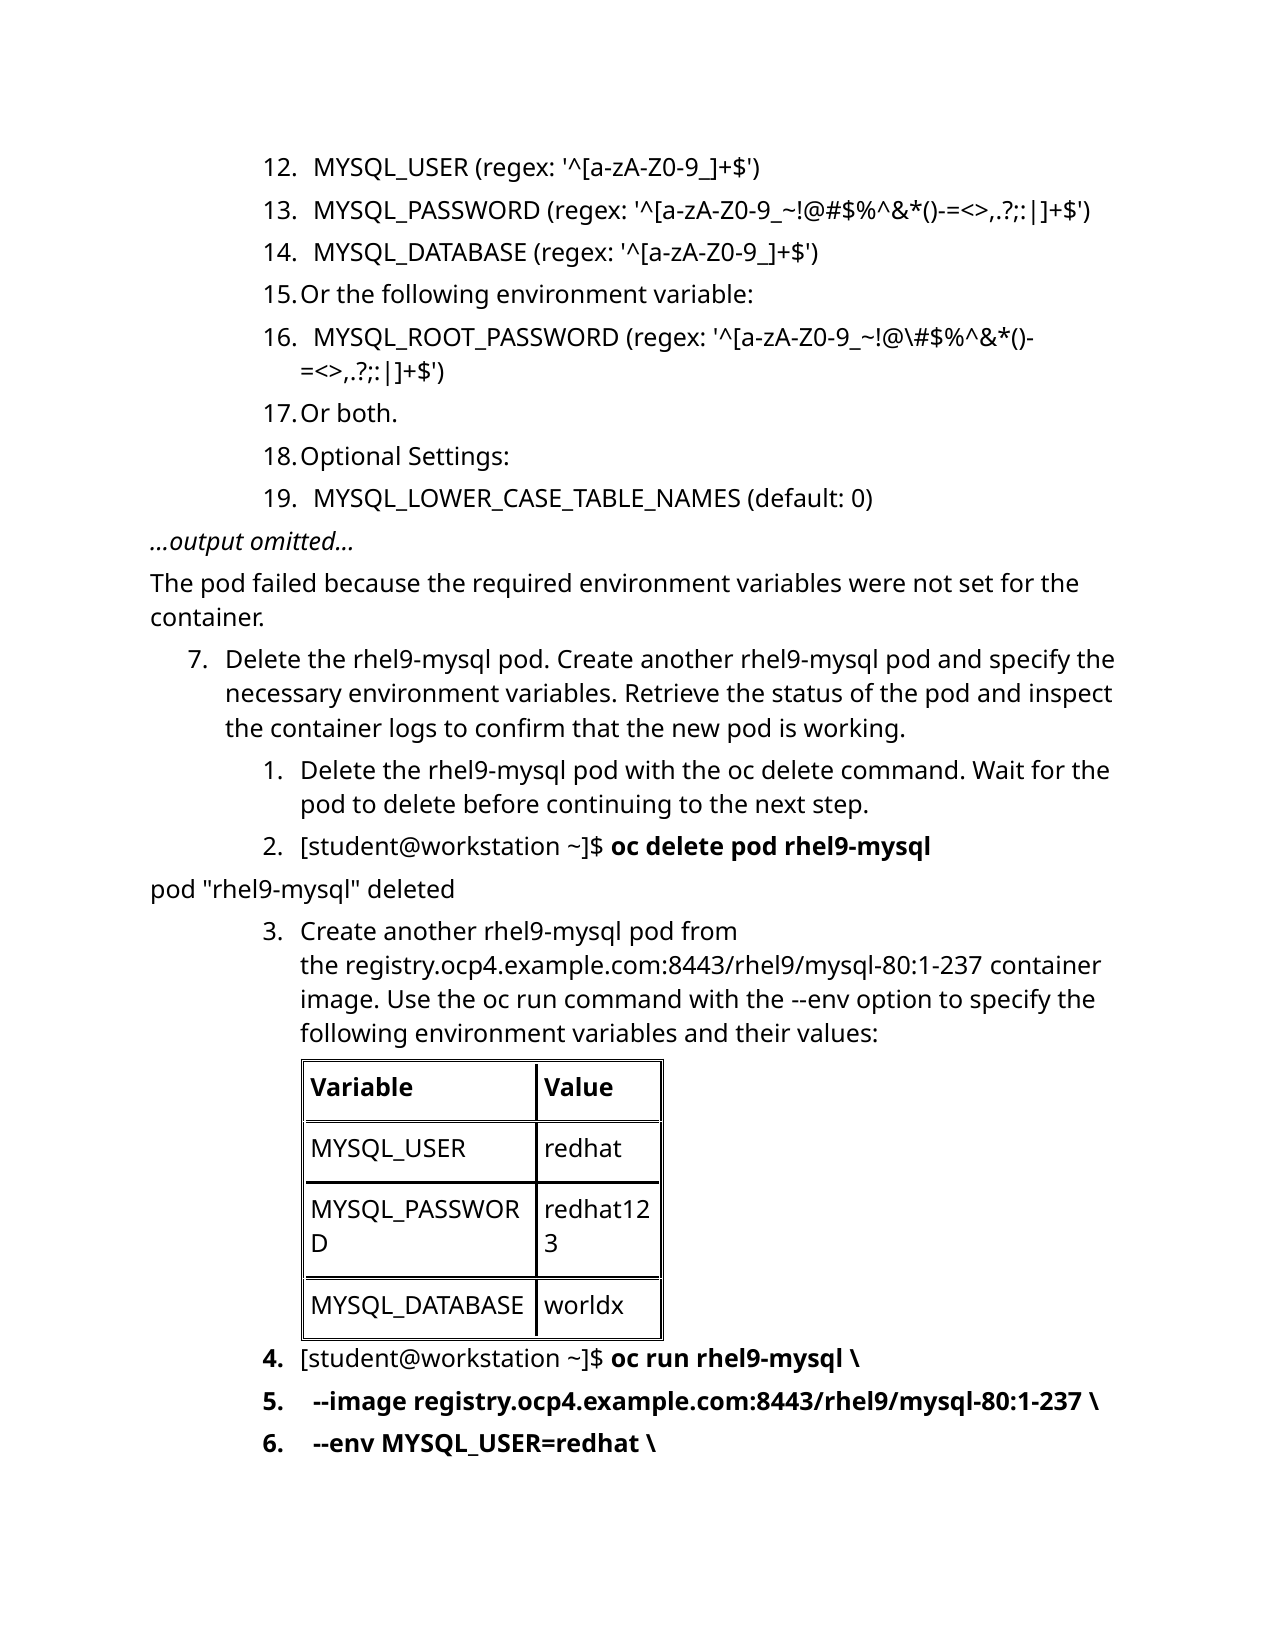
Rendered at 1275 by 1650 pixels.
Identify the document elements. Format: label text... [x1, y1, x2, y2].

text pod "rhel9-mysql" deleted [150, 871, 1125, 906]
list MYSQL_DATABASE (regex: '^[a-zA-Z0-9_]+$') [262, 235, 1125, 269]
list Delete the rhel9-mysql pod with the oc delete command. Wait for the pod to delete before continuing to the next step. [262, 753, 1125, 821]
table_cell MYSQL_USER [302, 1120, 536, 1181]
list MYSQL_LOWER_CASE_TABLE_NAMES (default: 0) [262, 481, 1125, 515]
list --image registry.ocp4.example.com:8443/rhel9/mysql-80:1-237 \ [262, 1383, 1125, 1417]
table_header Variable [304, 1062, 536, 1120]
list Optional Settings: [262, 438, 1125, 472]
list MYSQL_PASSWORD (regex: '^[a-zA-Z0-9_~!@#$%^&*()-=<>,.?;:|]+$') [262, 192, 1125, 226]
table_cell MYSQL_PASSWORD [304, 1181, 535, 1276]
list Or both. [262, 396, 1125, 430]
table_header Value [536, 1062, 660, 1120]
list [student@workstation ~]$ oc delete pod rhel9-mysql [262, 829, 1125, 863]
list Delete the rhel9-mysql pod. Create another rhel9-mysql pod and specify the necessary environment variables. Retrieve the status of the pod and inspect the container logs to confirm that the new pod is working. [187, 642, 1125, 744]
list MYSQL_ROOT_PASSWORD (regex: '^[a-zA-Z0-9_~!@\#$%^&*()-=<>,.?;:|]+$') [262, 319, 1125, 388]
list Create another rhel9-mysql pod from the registry.ocp4.example.com:8443/rhel9/mysql-80:1-237 container image. Use the oc run command with the --env option to specify the following environment variables and their values: [262, 914, 1125, 1050]
list [student@workstation ~]$ oc run rhel9-mysql \ [262, 1341, 1125, 1375]
text The pod failed because the required environment variables were not set for the container. [150, 566, 1125, 634]
text ...output omitted... [150, 523, 1125, 557]
table_cell redhat [536, 1120, 662, 1181]
list --env MYSQL_USER=redhat \ [262, 1426, 1125, 1459]
table_cell worldx [536, 1276, 661, 1337]
list MYSQL_USER (regex: '^[a-zA-Z0-9_]+$') [262, 150, 1125, 184]
table_cell redhat123 [538, 1181, 660, 1276]
table_cell MYSQL_DATABASE [304, 1276, 536, 1337]
list Or the following environment variable: [262, 277, 1125, 311]
